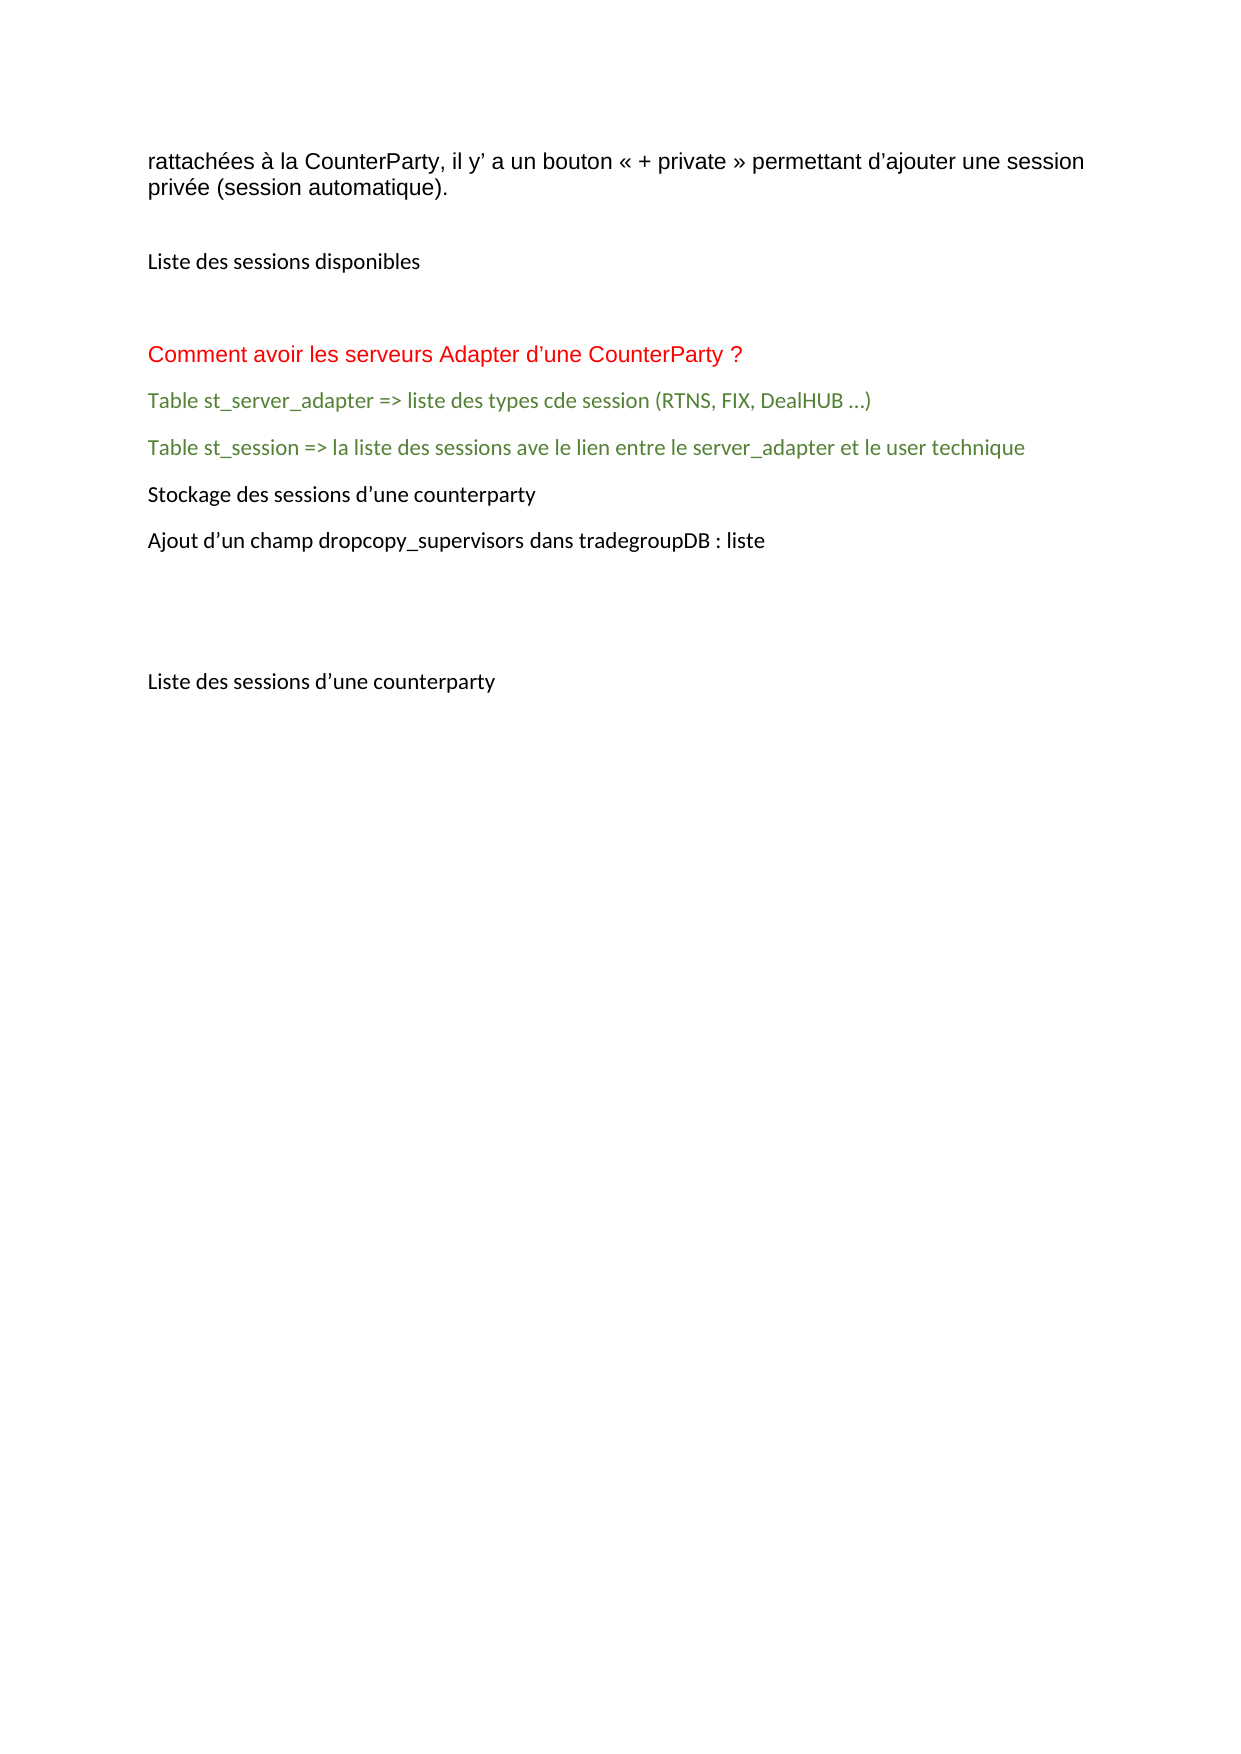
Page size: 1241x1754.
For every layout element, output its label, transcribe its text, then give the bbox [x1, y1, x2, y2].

text Comment avoir les serveurs Adapter d’une CounterParty ? [148, 341, 1093, 367]
text Liste des sessions disponibles [148, 247, 1093, 275]
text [148, 148, 1093, 200]
text Stockage des sessions d’une counterparty [148, 480, 1093, 508]
text Table st_session => la liste des sessions ave le lien entre le server_adapter et le user technique [148, 433, 1093, 461]
text Table st_server_adapter => liste des types cde session (RTNS, FIX, DealHUB …) [148, 386, 1093, 414]
text Liste des sessions d’une counterparty [148, 667, 1093, 695]
text Ajout d’un champ dropcopy_supervisors dans tradegroupDB : liste [148, 527, 1093, 555]
